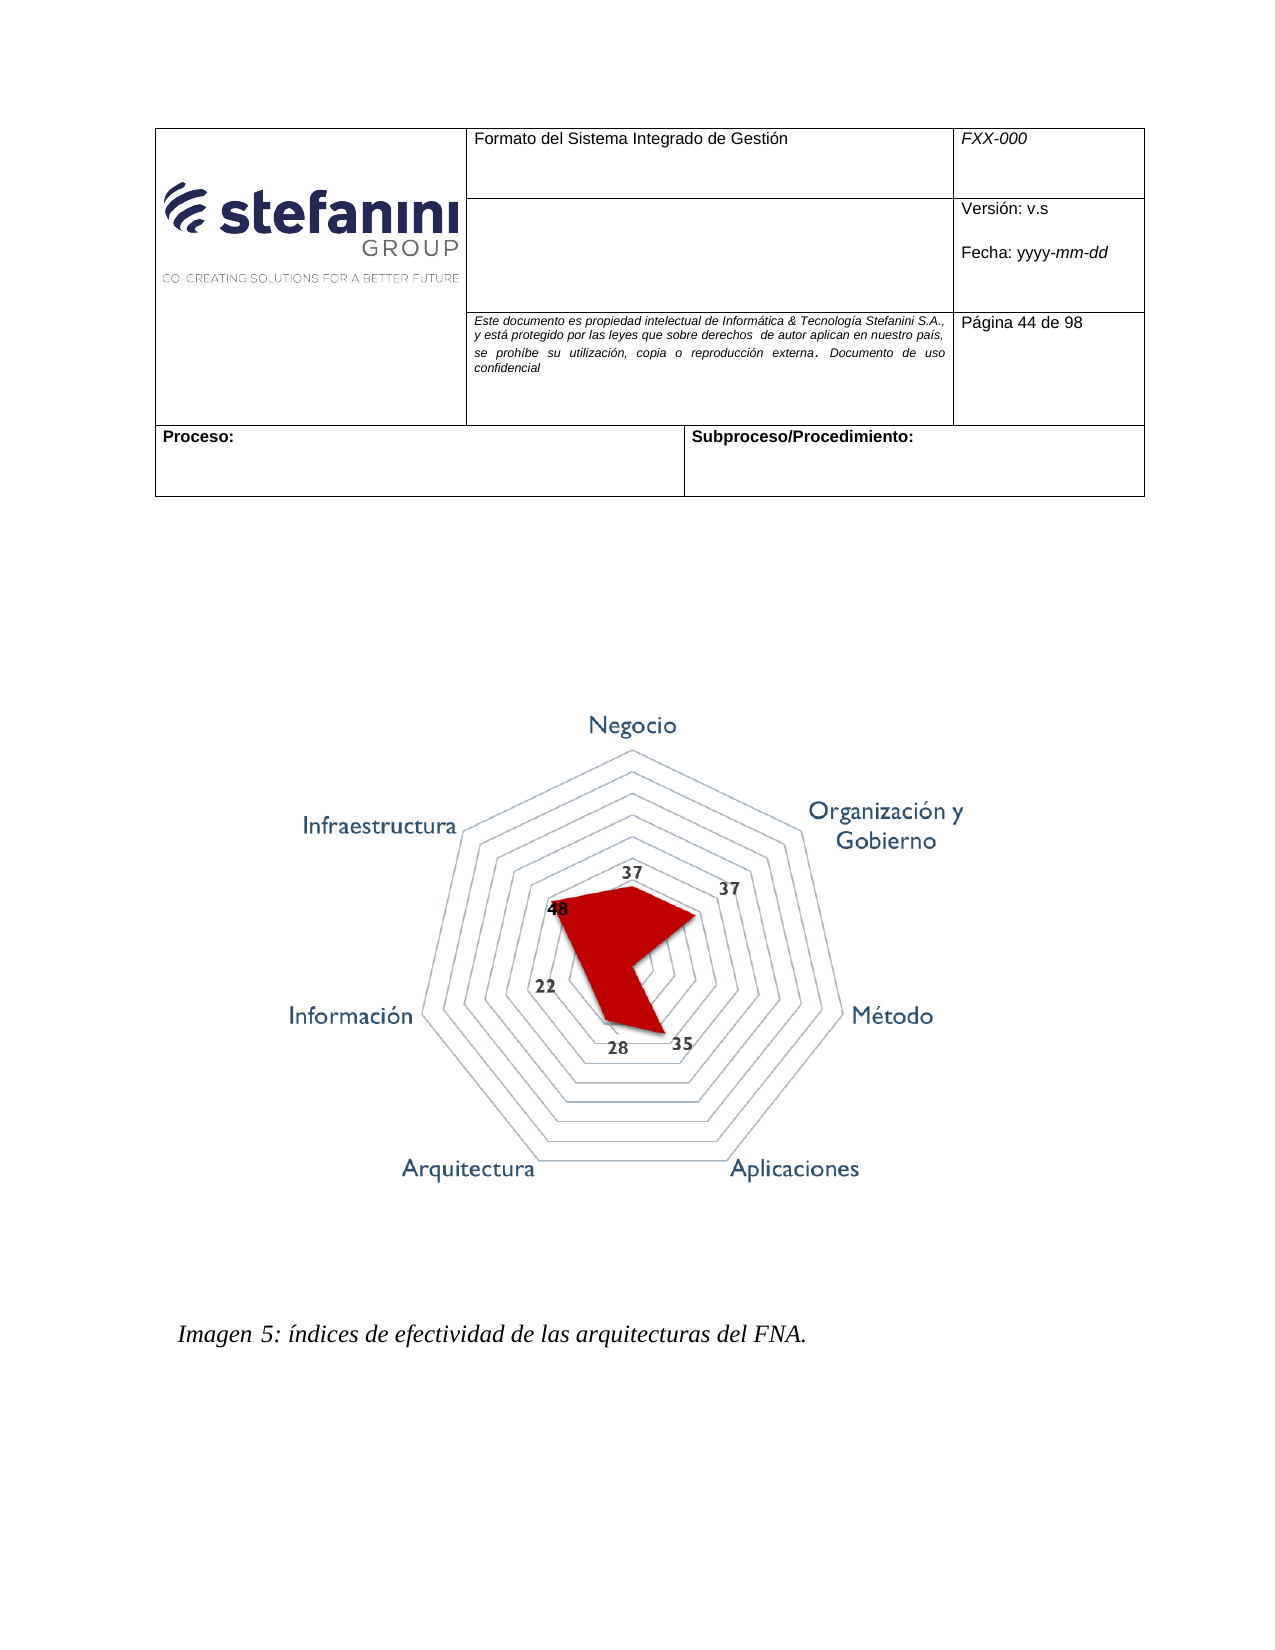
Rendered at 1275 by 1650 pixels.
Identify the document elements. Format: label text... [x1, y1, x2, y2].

picture [196, 599, 1115, 1294]
picture [162, 182, 460, 286]
text Imagen 5: índices de efectividad de las arquitecturas del FNA. [177, 1319, 1098, 1347]
